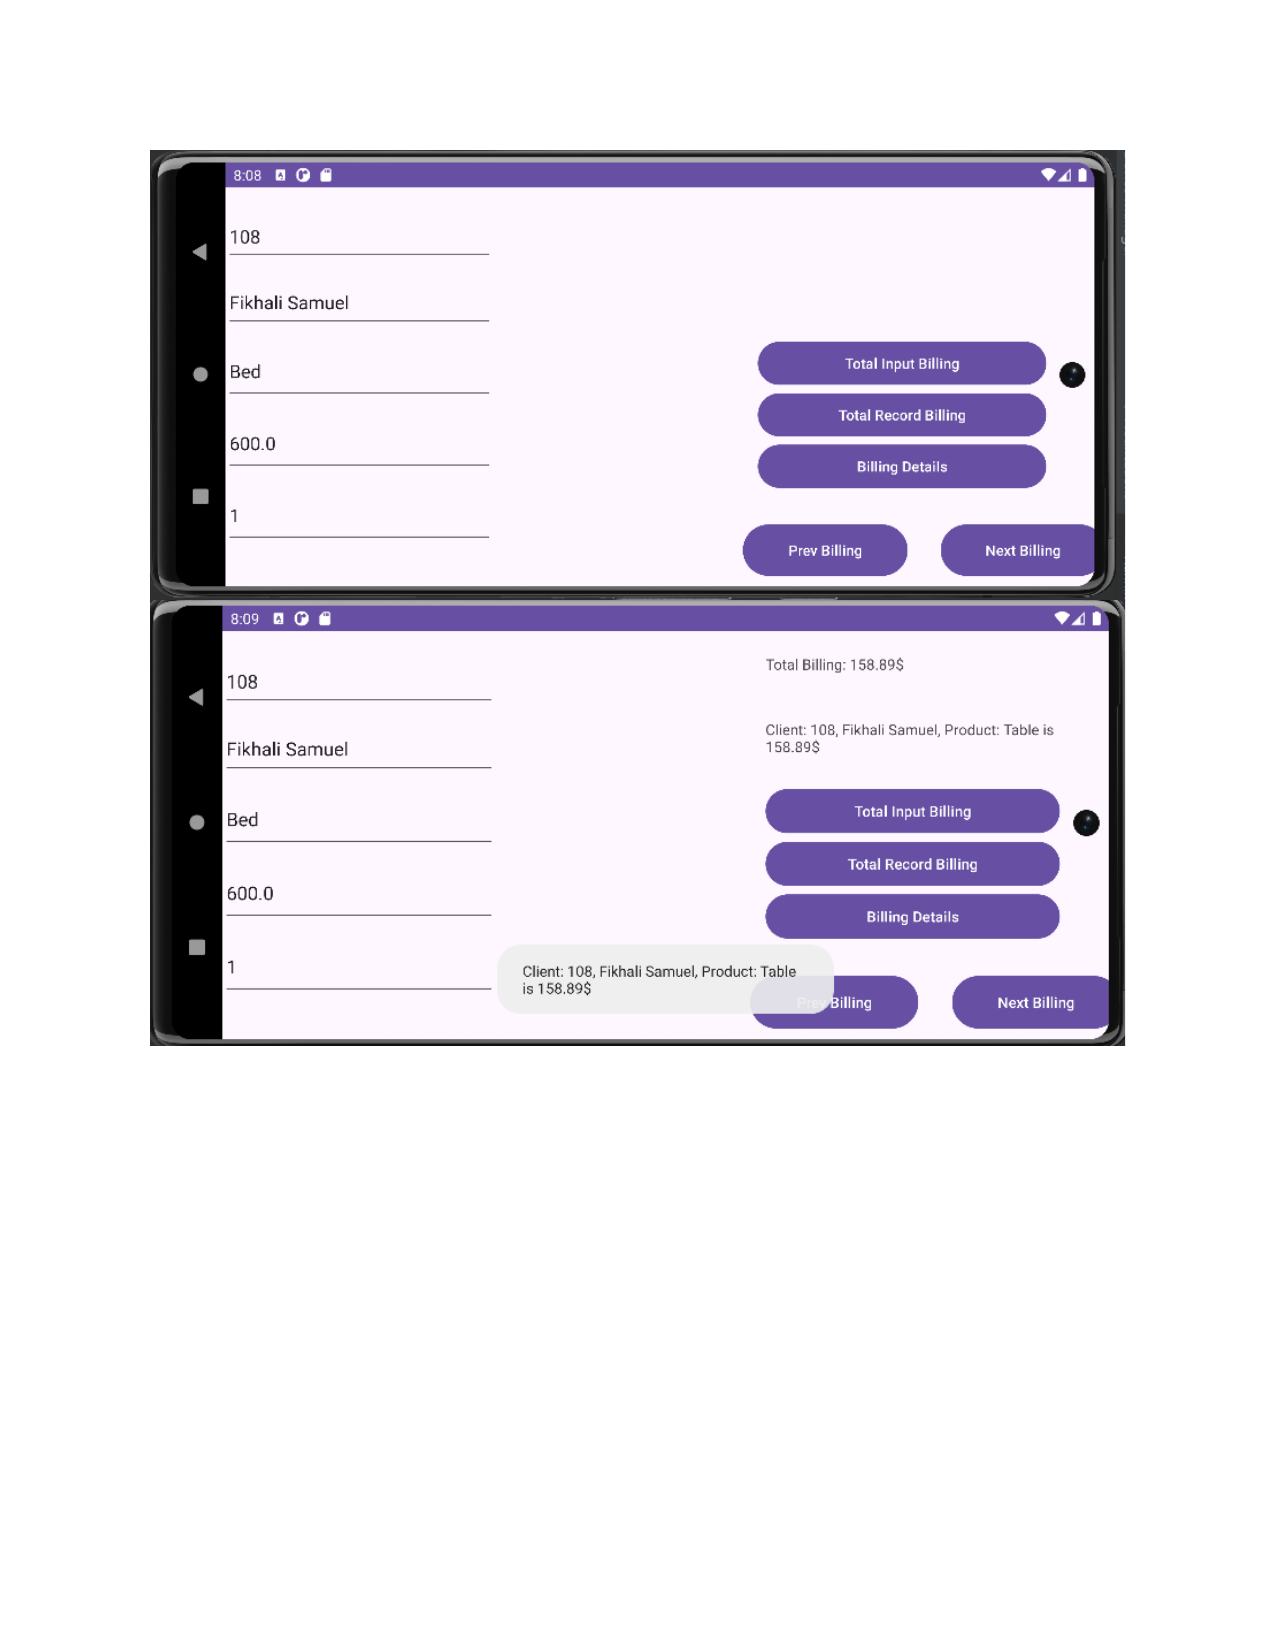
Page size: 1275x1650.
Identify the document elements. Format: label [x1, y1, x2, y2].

picture [150, 150, 1125, 1046]
